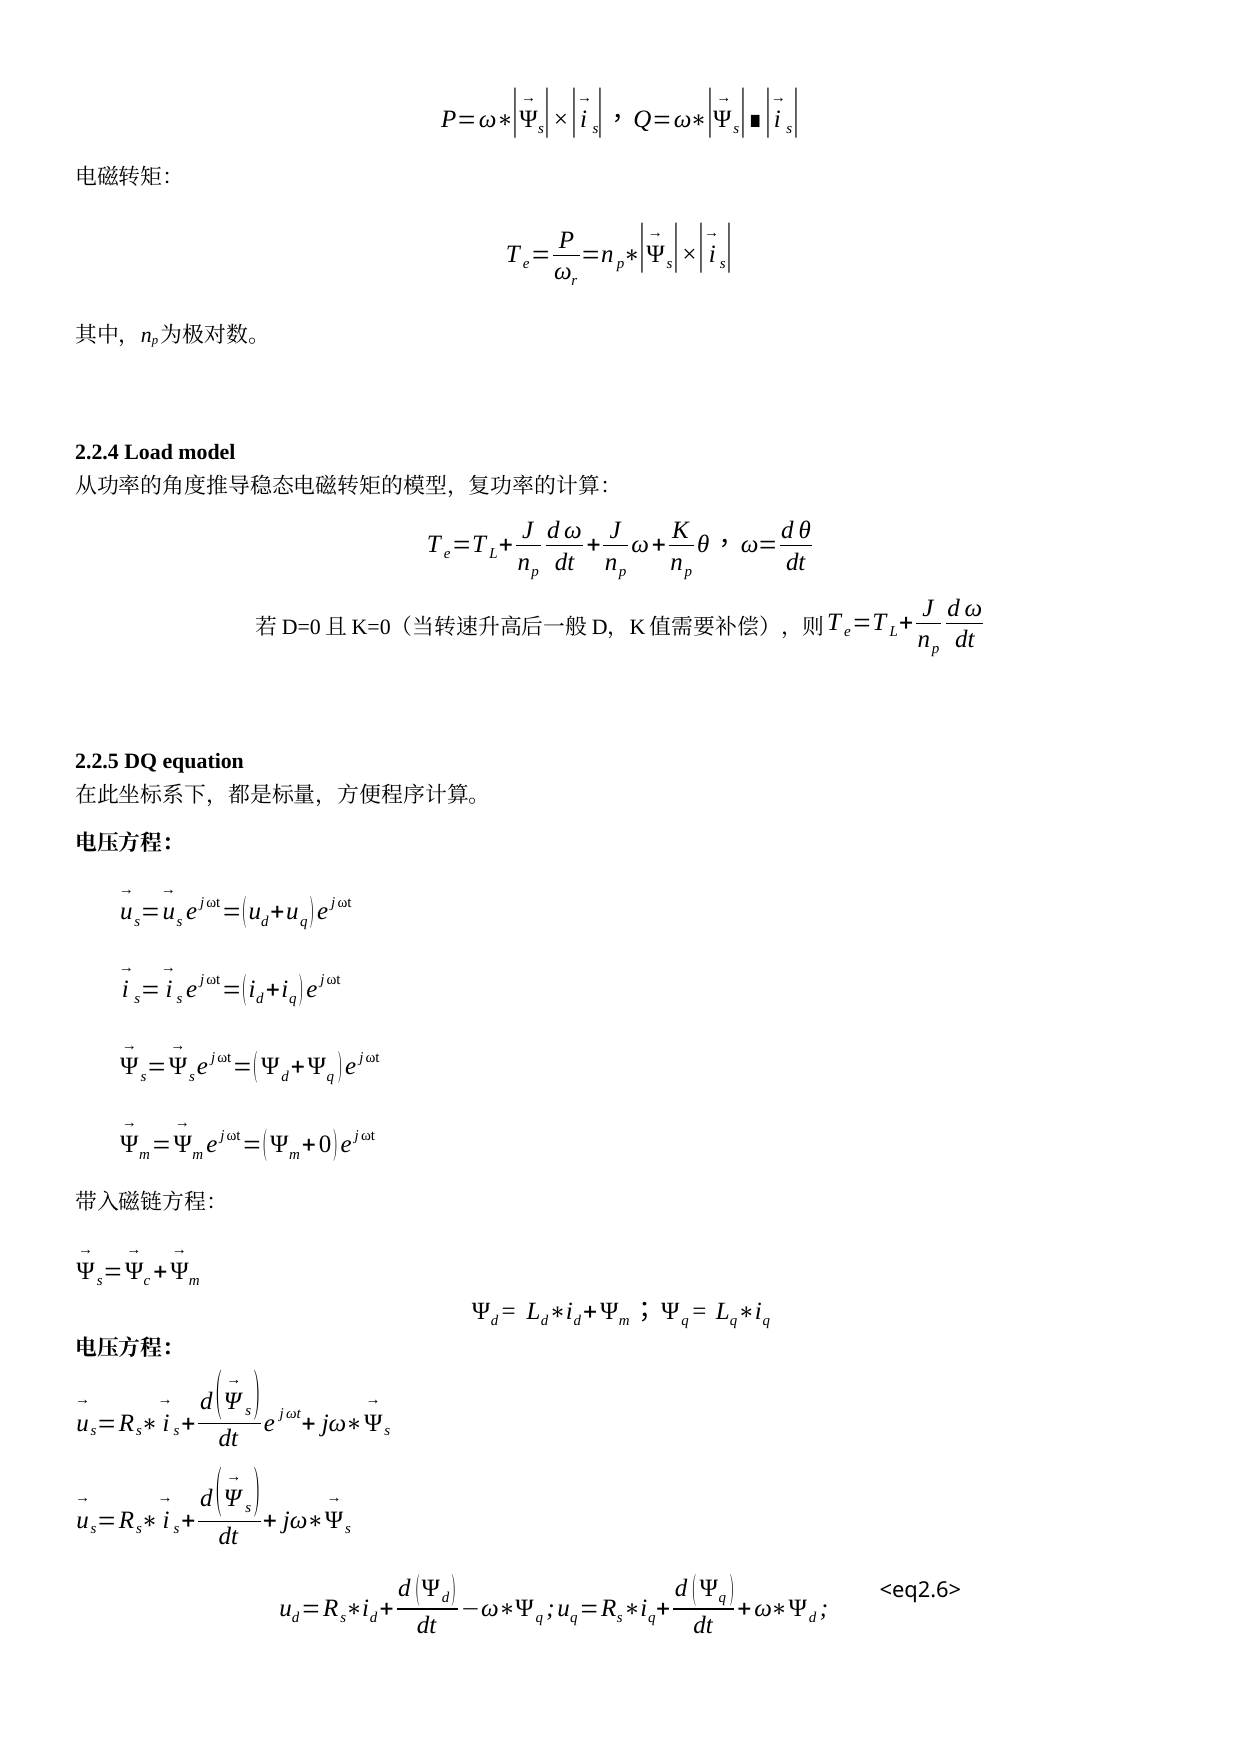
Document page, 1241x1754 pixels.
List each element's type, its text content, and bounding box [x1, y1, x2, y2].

text 其中，np为极对数。 [75, 317, 1165, 349]
text 2.2.4 Load model [75, 435, 1165, 467]
text 带入磁链方程： [75, 1183, 1165, 1216]
text 2.2.5 DQ equation [75, 744, 1165, 777]
text 电压方程： [75, 1329, 1165, 1362]
text 若D=0且K=0（当转速升高后一般D，K值需要补偿），则 [75, 593, 1165, 658]
text 从功率的角度推导稳态电磁转矩的模型，复功率的计算： [75, 467, 1165, 500]
text 在此坐标系下，都是标量，方便程序计算。 [75, 777, 1165, 809]
text 电磁转矩： [75, 158, 1165, 191]
text <eq2.6> [75, 1557, 1165, 1654]
text 电压方程： [75, 825, 1165, 857]
